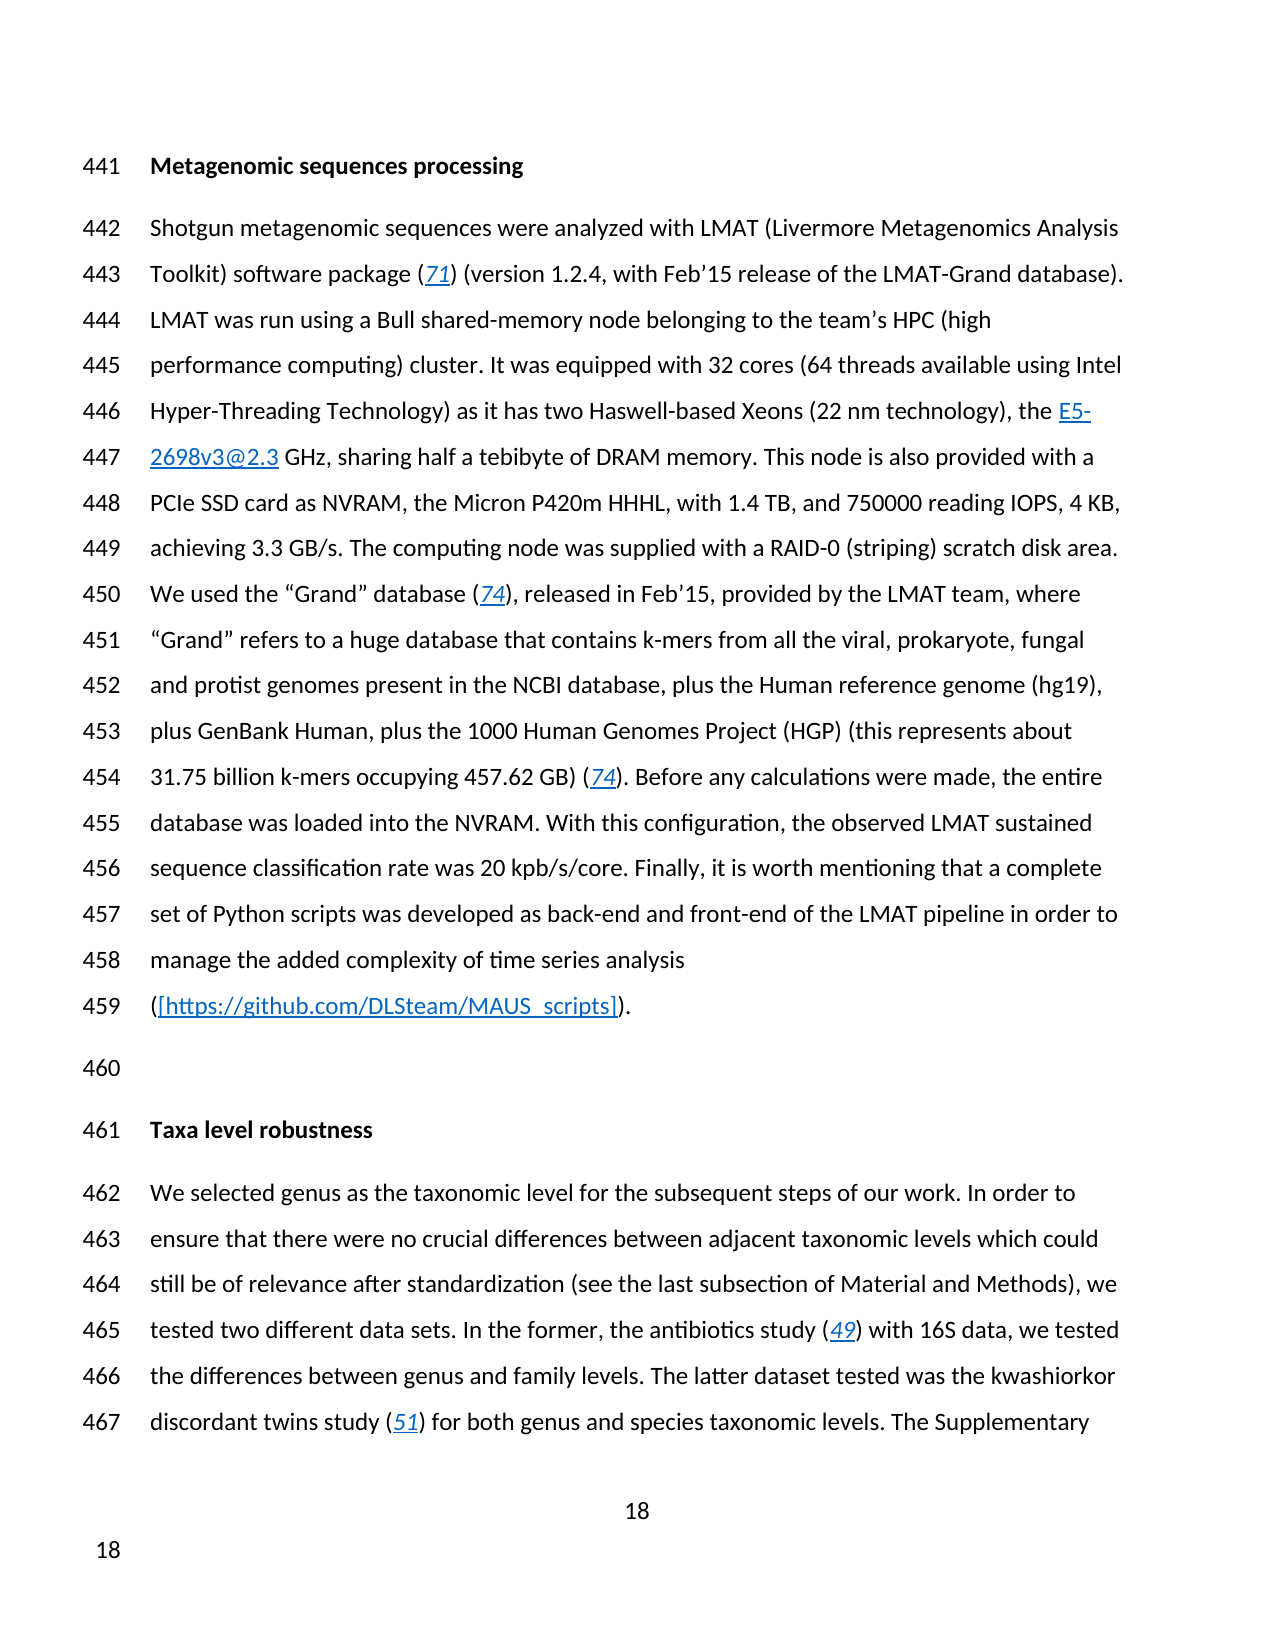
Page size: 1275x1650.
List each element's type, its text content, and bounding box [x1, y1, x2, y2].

text Taxa level robustness [150, 1114, 1125, 1145]
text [150, 1177, 1125, 1436]
text Metagenomic sequences processing [150, 150, 1125, 181]
text Shotgun metagenomic sequences were analyzed with LMAT (Livermore Metagenomics Analysis Toolkit) software package (71) (version 1.2.4, with Feb’15 release of the LMAT-Grand database). LMAT was run using a Bull shared-memory node belonging to the team’s HPC (high performance computing) cluster. It was equipped with 32 cores (64 threads available using Intel Hyper-Threading Technology) as it has two Haswell-based Xeons (22 nm technology), the E5-2698v3@2.3 GHz, sharing half a tebibyte of DRAM memory. This node is also provided with a PCIe SSD card as NVRAM, the Micron P420m HHHL, with 1.4 TB, and 750000 reading IOPS, 4 KB, achieving 3.3 GB/s. The computing node was supplied with a RAID-0 (striping) scratch disk area. We used the “Grand” database (74), released in Feb’15, provided by the LMAT team, where “Grand” refers to a huge database that contains k-mers from all the viral, prokaryote, fungal and protist genomes present in the NCBI database, plus the Human reference genome (hg19), plus GenBank Human, plus the 1000 Human Genomes Project (HGP) (this represents about 31.75 billion k-mers occupying 457.62 GB) (74). Before any calculations were made, the entire database was loaded into the NVRAM. With this configuration, the observed LMAT sustained sequence classification rate was 20 kpb/s/core. Finally, it is worth mentioning that a complete set of Python scripts was developed as back-end and front-end of the LMAT pipeline in order to manage the added complexity of time series analysis ([https://github.com/DLSteam/MAUS_scripts]). [150, 212, 1125, 1020]
